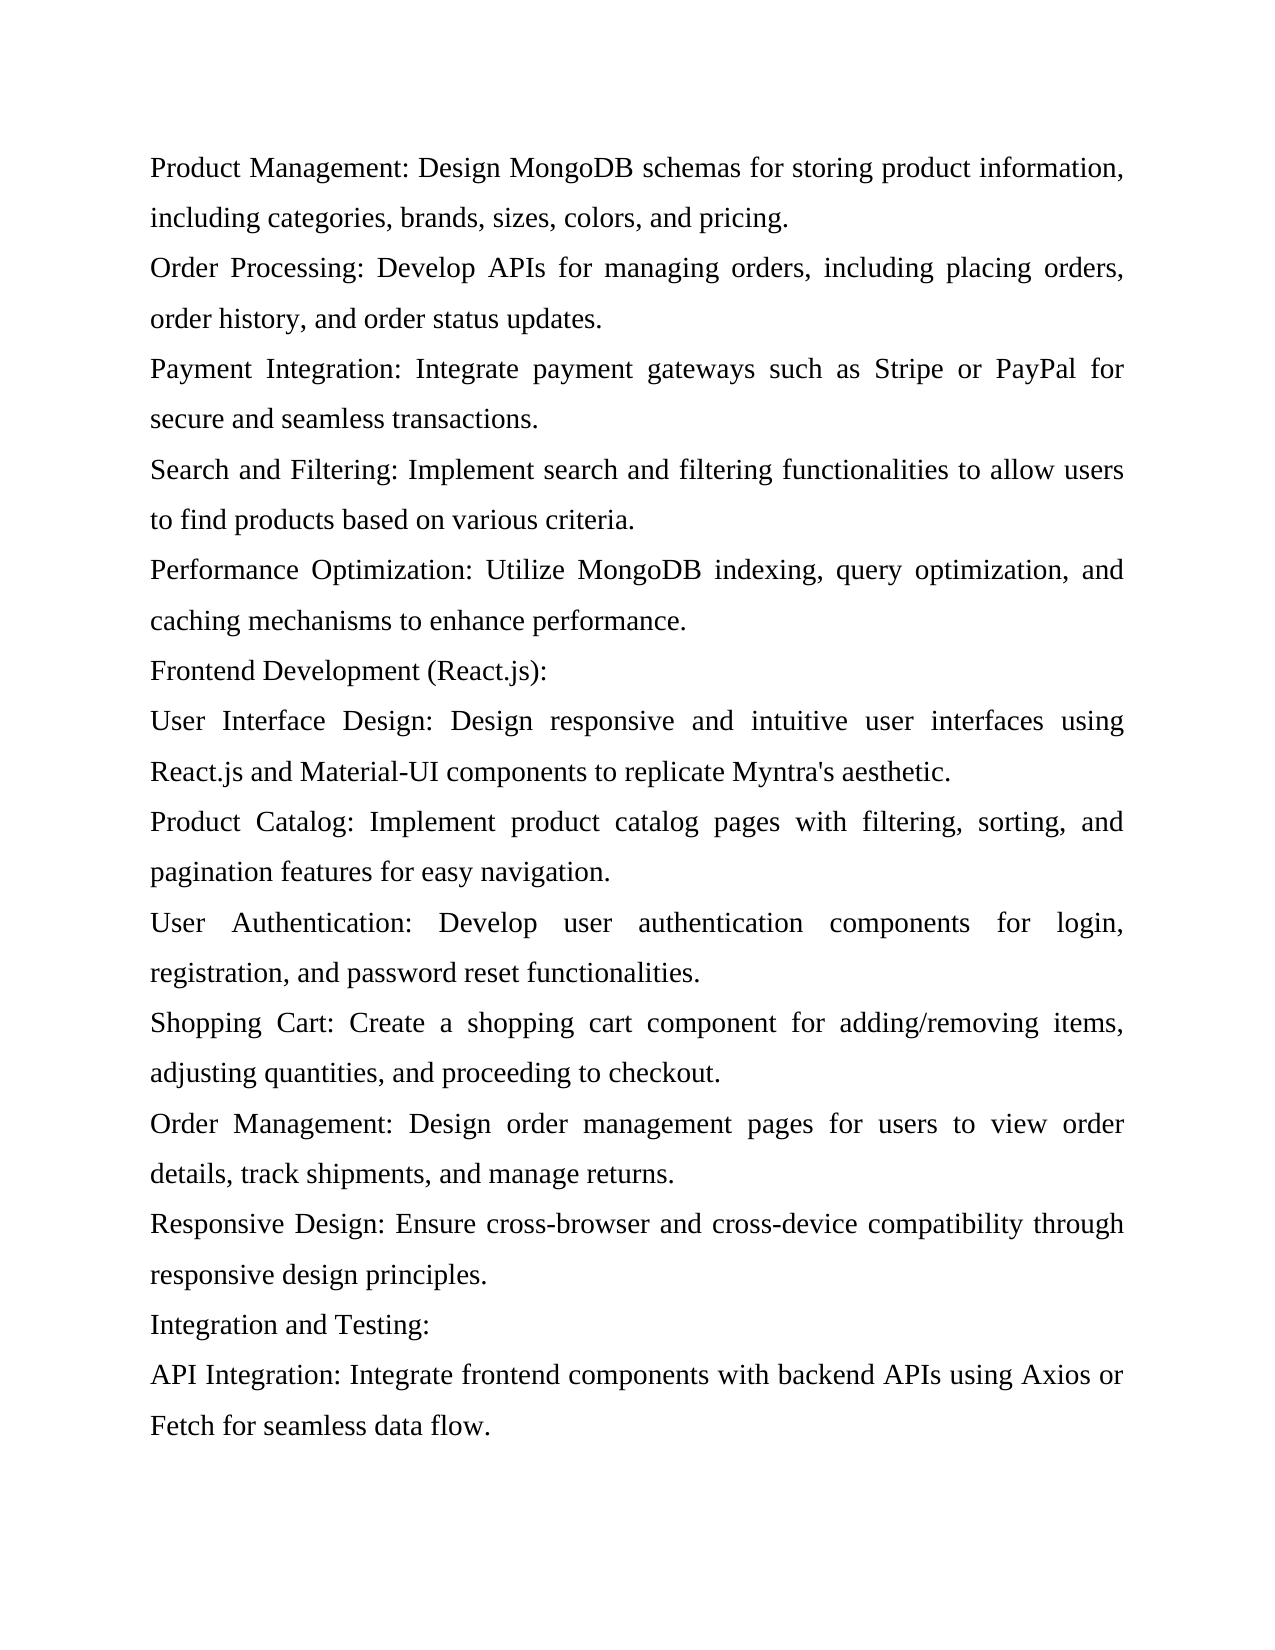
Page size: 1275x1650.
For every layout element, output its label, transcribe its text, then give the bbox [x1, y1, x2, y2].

text User Interface Design: Design responsive and intuitive user interfaces using React.js and Material-UI components to replicate Myntra's aesthetic. [150, 703, 1125, 787]
text Shopping Cart: Create a shopping cart component for adding/removing items, adjusting quantities, and proceeding to checkout. [150, 1005, 1125, 1089]
text Responsive Design: Ensure cross-browser and cross-device compatibility through responsive design principles. [150, 1207, 1125, 1290]
text Frontend Development (React.js): [150, 653, 1125, 687]
text Integration and Testing: [150, 1307, 1125, 1341]
text Order Processing: Develop APIs for managing orders, including placing orders, order history, and order status updates. [150, 251, 1125, 334]
text Payment Integration: Integrate payment gateways such as Stripe or PayPal for secure and seamless transactions. [150, 351, 1125, 435]
text Product Management: Design MongoDB schemas for storing product information, including categories, brands, sizes, colors, and pricing. [150, 150, 1125, 234]
text User Authentication: Develop user authentication components for login, registration, and password reset functionalities. [150, 905, 1125, 988]
text Product Catalog: Implement product catalog pages with filtering, sorting, and pagination features for easy navigation. [150, 804, 1125, 888]
text Order Management: Design order management pages for users to view order details, track shipments, and manage returns. [150, 1106, 1125, 1190]
text Search and Filtering: Implement search and filtering functionalities to allow users to find products based on various criteria. [150, 452, 1125, 536]
text API Integration: Integrate frontend components with backend APIs using Axios or Fetch for seamless data flow. [150, 1357, 1125, 1441]
text Performance Optimization: Utilize MongoDB indexing, query optimization, and caching mechanisms to enhance performance. [150, 552, 1125, 636]
